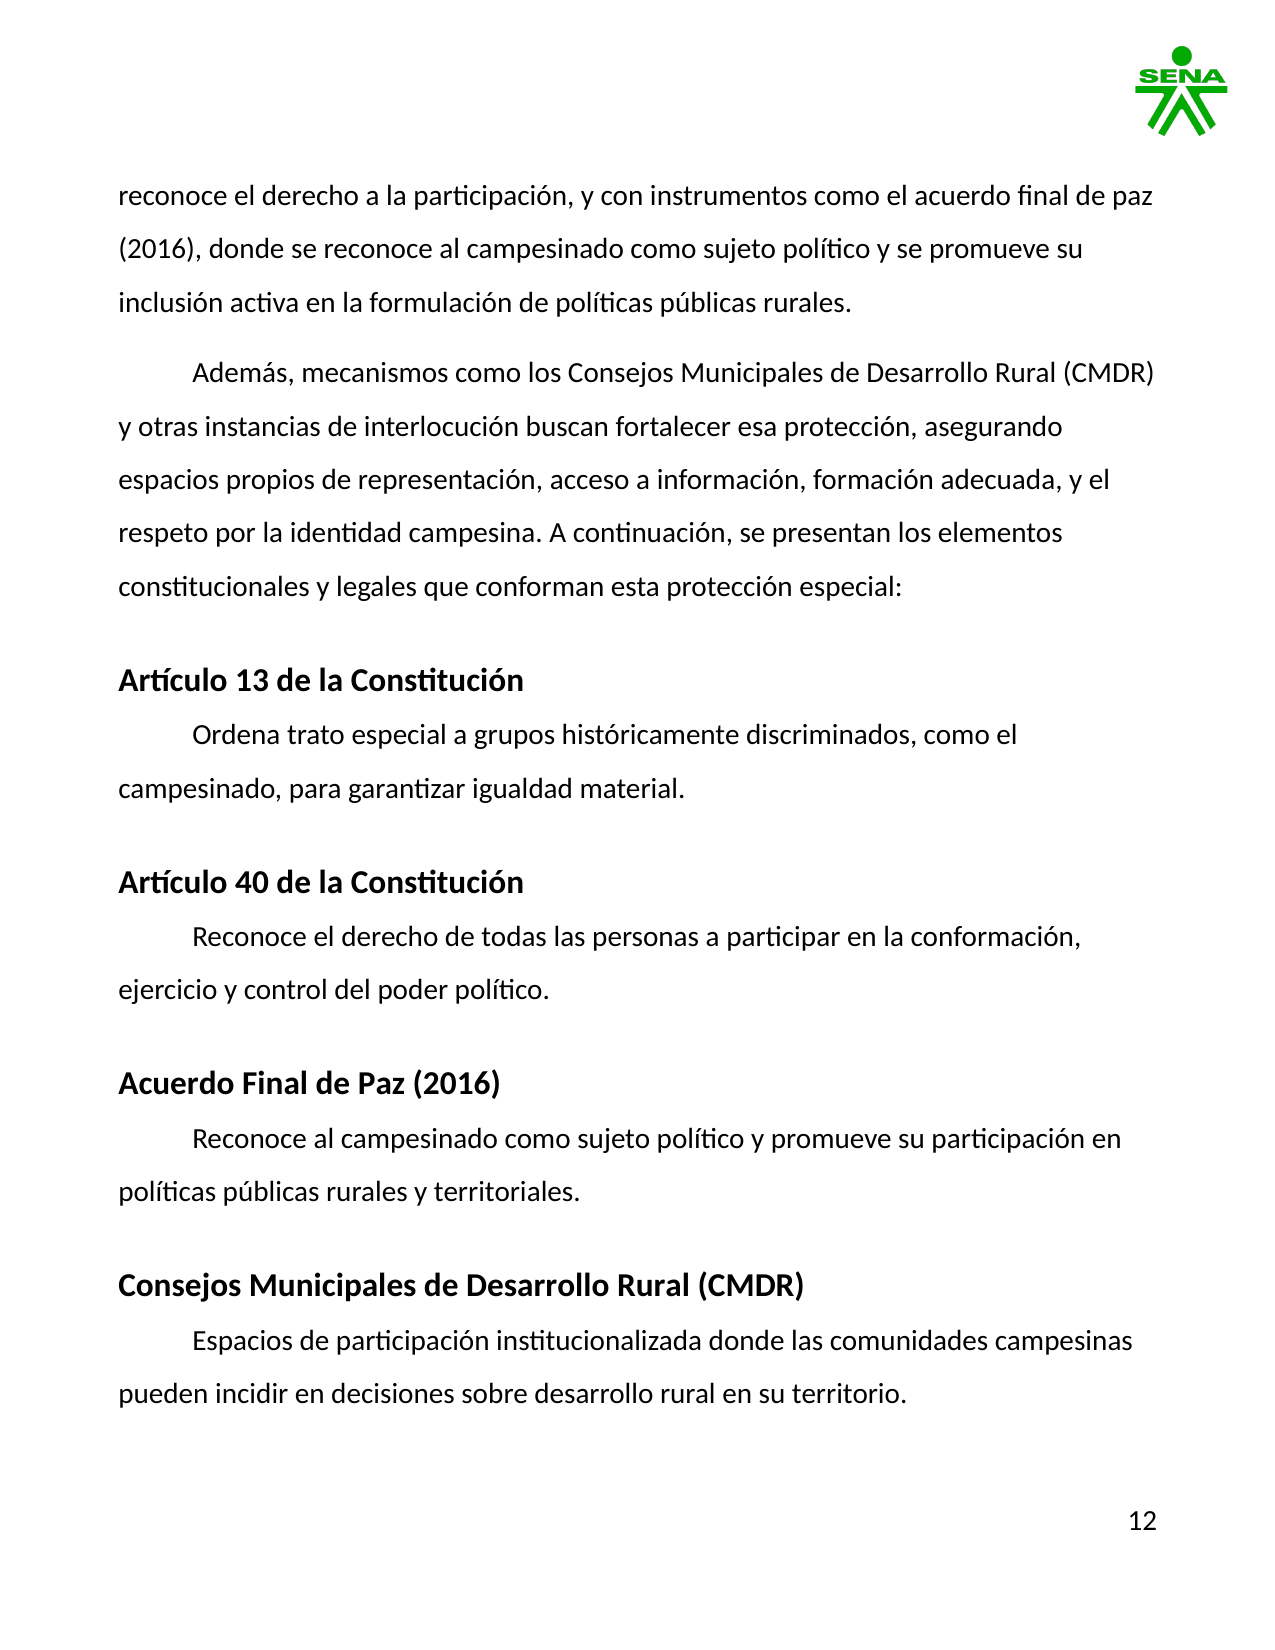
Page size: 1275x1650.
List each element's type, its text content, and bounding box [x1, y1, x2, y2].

subtitle Acuerdo Final de Paz (2016) [118, 1062, 1157, 1103]
text Reconoce al campesinado como sujeto político y promueve su participación en políticas públicas rurales y territoriales. [118, 1120, 1157, 1209]
picture [1135, 46, 1228, 136]
text Ordena trato especial a grupos históricamente discriminados, como el campesinado, para garantizar igualdad material. [118, 716, 1157, 805]
text Además, mecanismos como los Consejos Municipales de Desarrollo Rural (CMDR) y otras instancias de interlocución buscan fortalecer esa protección, asegurando espacios propios de representación, acceso a información, formación adecuada, y el respeto por la identidad campesina. A continuación, se presentan los elementos constitucionales y legales que conforman esta protección especial: [118, 354, 1157, 603]
subtitle Artículo 40 de la Constitución [118, 861, 1157, 901]
text Espacios de participación institucionalizada donde las comunidades campesinas pueden incidir en decisiones sobre desarrollo rural en su territorio. [118, 1322, 1157, 1411]
subtitle Artículo 13 de la Constitución [118, 659, 1157, 699]
subtitle Consejos Municipales de Desarrollo Rural (CMDR) [118, 1264, 1157, 1305]
text Reconoce el derecho de todas las personas a participar en la conformación, ejercicio y control del poder político. [118, 918, 1157, 1007]
